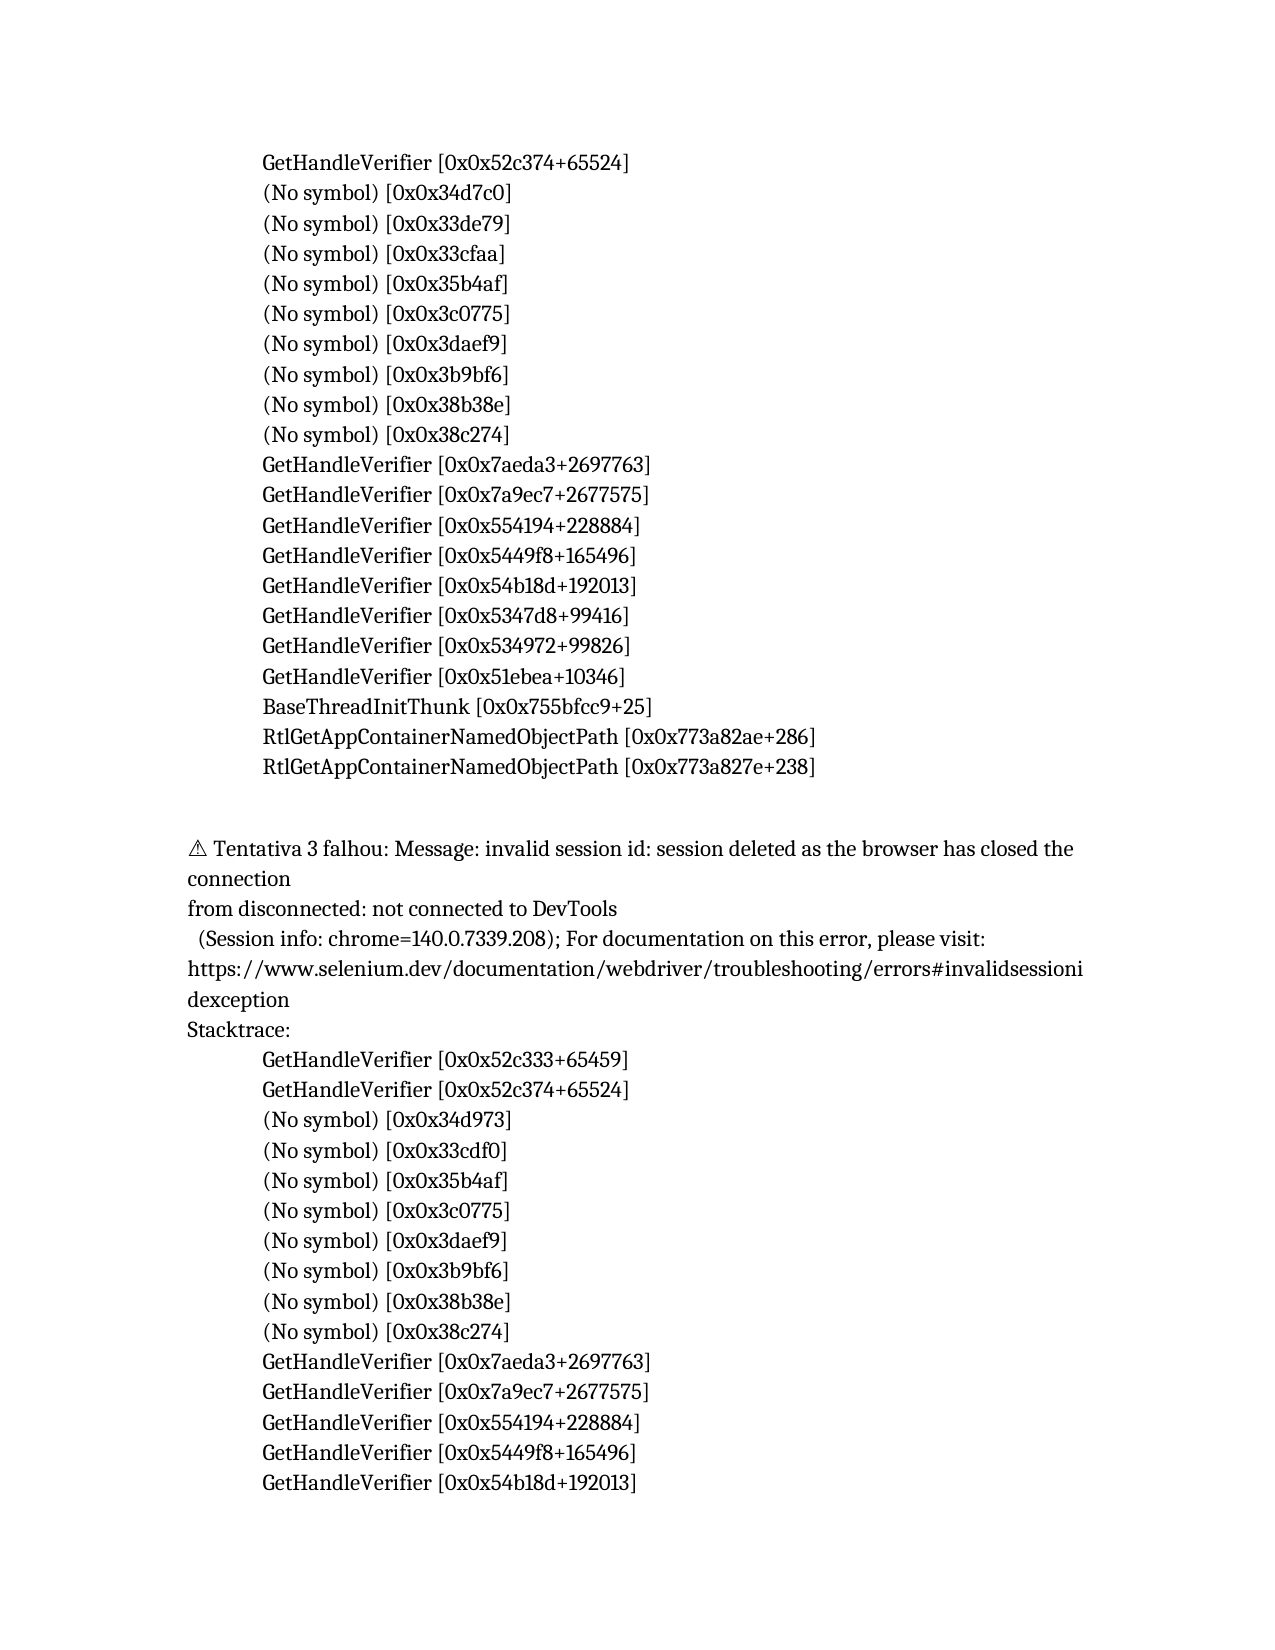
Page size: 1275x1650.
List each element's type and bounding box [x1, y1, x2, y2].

text [187, 150, 1087, 811]
text [187, 835, 1087, 1496]
